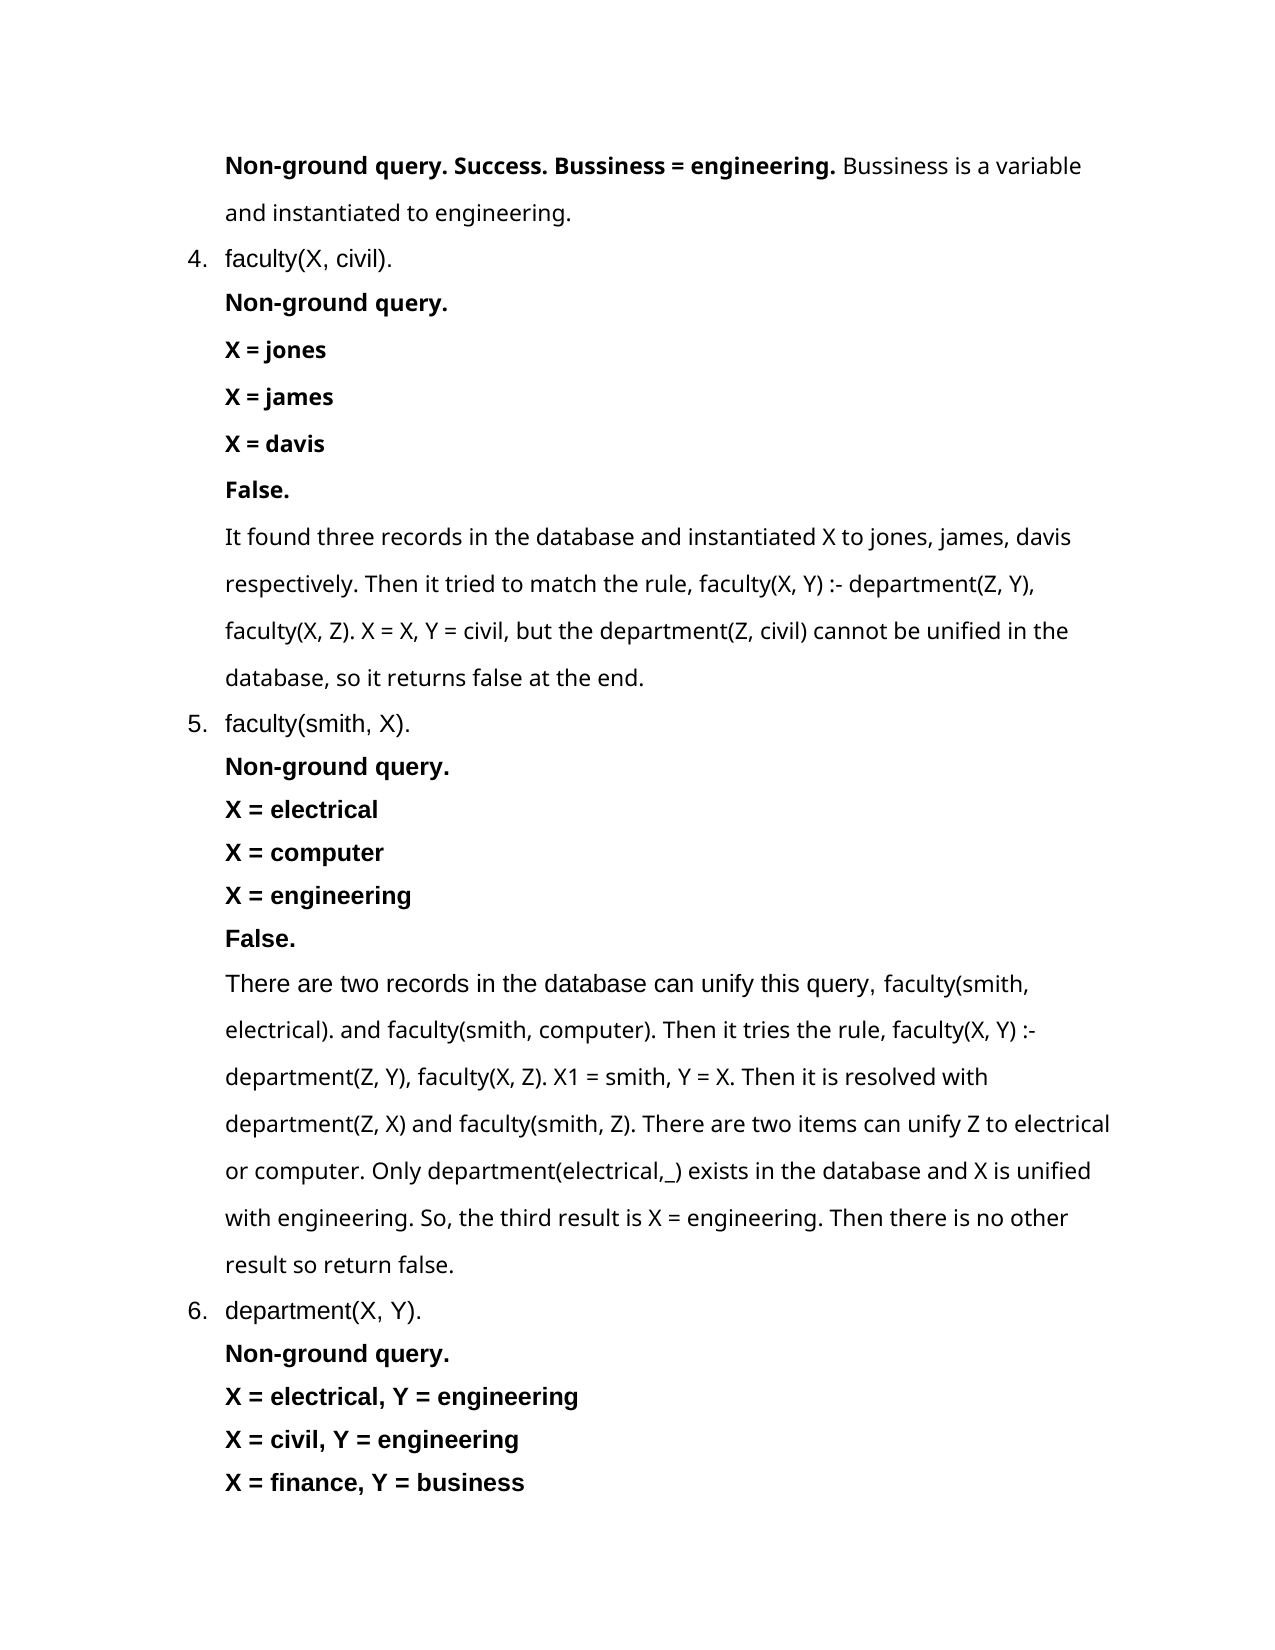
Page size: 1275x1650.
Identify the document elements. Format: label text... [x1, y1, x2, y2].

list X = computer [225, 838, 1125, 867]
list department(X, Y). [187, 1296, 1125, 1324]
list faculty(smith, X). [187, 709, 1125, 737]
list False. [225, 474, 1125, 506]
list Non-ground query. [225, 752, 1125, 781]
list Non-ground query. [225, 287, 1125, 318]
list It found three records in the database and instantiated X to jones, james, davis respectively. Then it tried to match the rule, faculty(X, Y) :- department(Z, Y), faculty(X, Z). X = X, Y = civil, but the department(Z, civil) cannot be unified in the database, so it returns false at the end. [225, 521, 1125, 693]
list False. [225, 924, 1125, 953]
list X = electrical, Y = engineering [225, 1382, 1125, 1411]
list X = engineering [225, 881, 1125, 910]
list Non-ground query. [225, 1339, 1125, 1367]
list There are two records in the database can unify this query, faculty(smith, electrical). and faculty(smith, computer). Then it tries the rule, faculty(X, Y) :- department(Z, Y), faculty(X, Z). X1 = smith, Y = X. Then it is resolved with department(Z, X) and faculty(smith, Z). There are two items can unify Z to electrical or computer. Only department(electrical,_) exists in the database and X is unified with engineering. So, the third result is X = engineering. Then there is no other result so return false. [225, 967, 1125, 1280]
list X = jones [225, 334, 1125, 365]
list X = davis [225, 427, 1125, 459]
list faculty(X, civil). [187, 244, 1125, 272]
list Non-ground query. Success. Bussiness = engineering. Bussiness is a variable and instantiated to engineering. [225, 150, 1125, 228]
list X = civil, Y = engineering [225, 1425, 1125, 1454]
list X = finance, Y = business [225, 1468, 1125, 1497]
list X = electrical [225, 795, 1125, 824]
list X = james [225, 381, 1125, 412]
